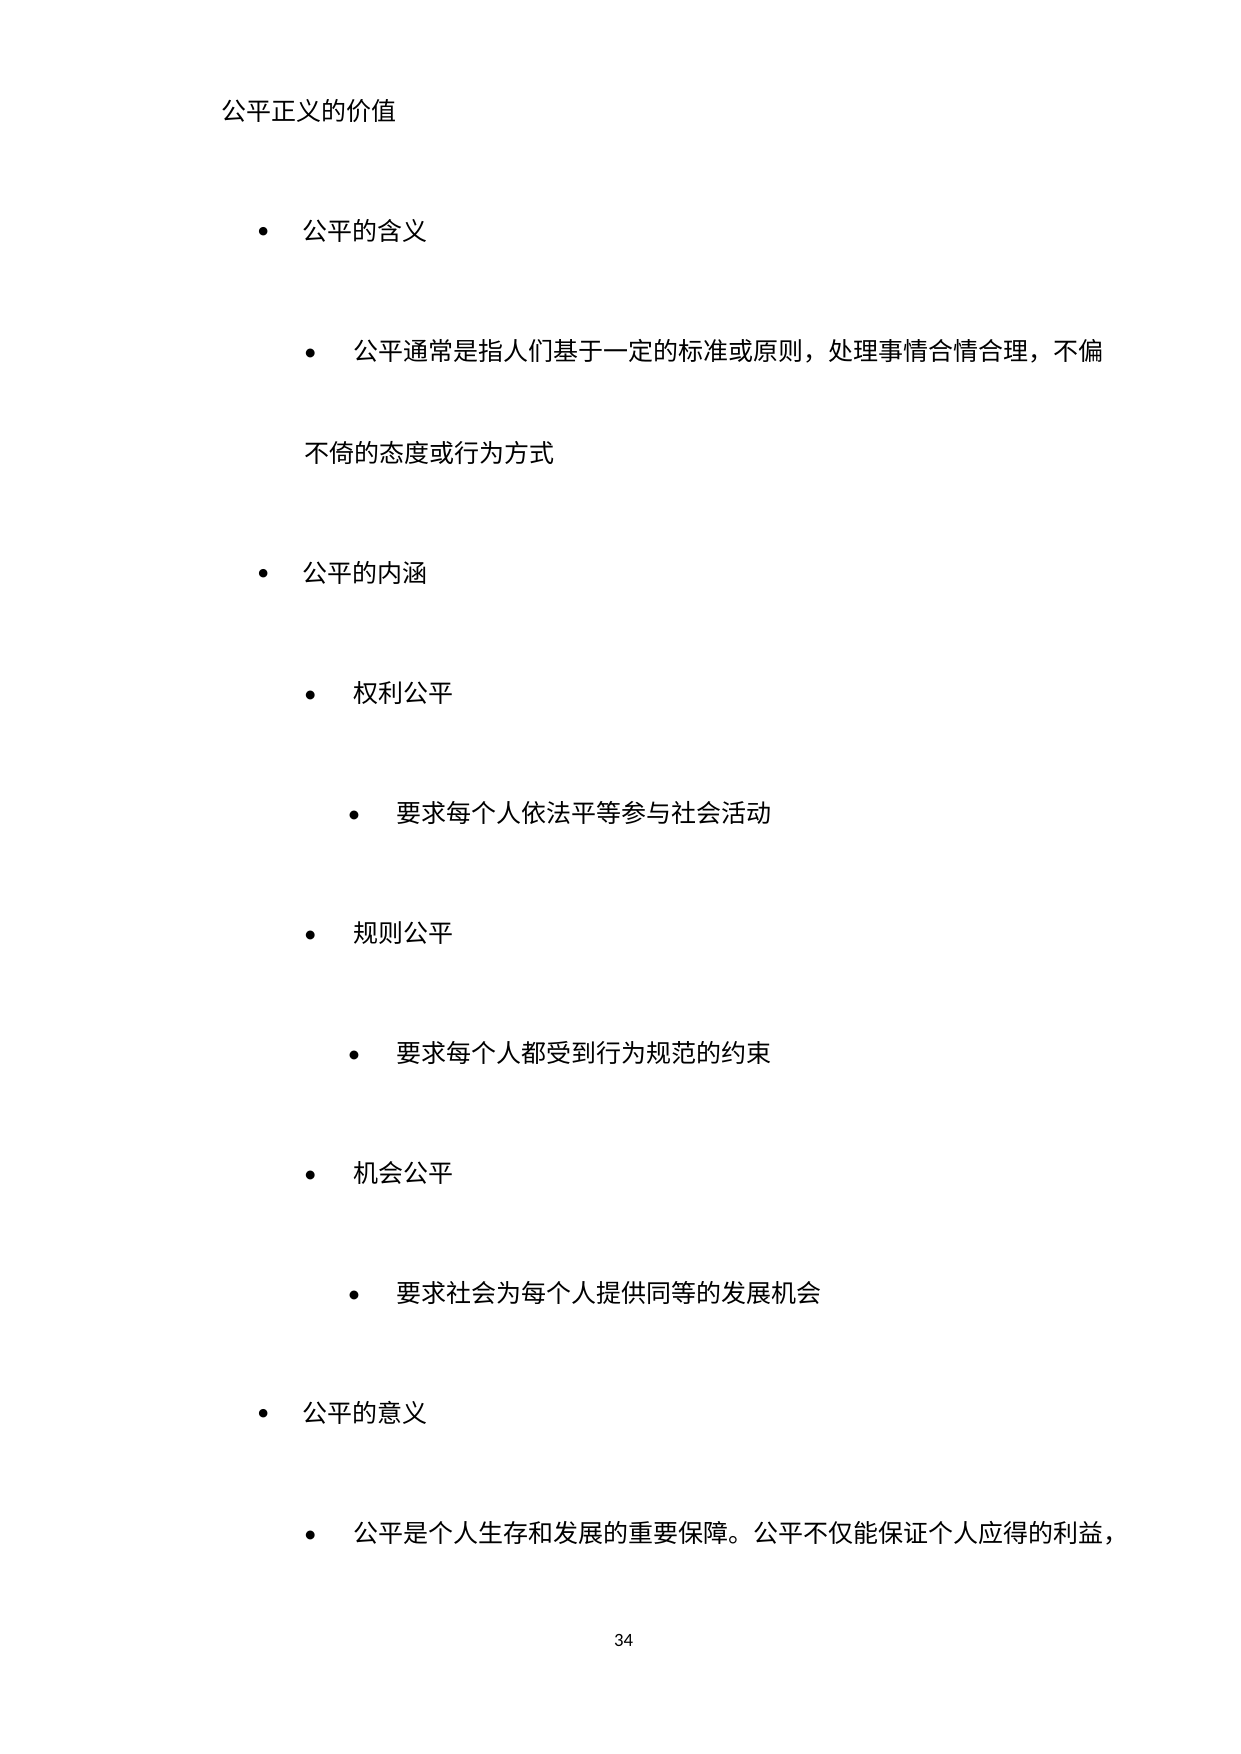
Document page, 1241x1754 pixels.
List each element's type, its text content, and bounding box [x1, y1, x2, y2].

text • 机会公平 [304, 1138, 1118, 1206]
text • 公平通常是指人们基于一定的标准或原则，处理事情合情合理，不偏不倚的态度或行为方式 [304, 316, 1118, 486]
list 公平的内涵 [259, 538, 1118, 606]
subtitle 公平正义的价值 [215, 76, 1118, 144]
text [304, 1498, 1118, 1566]
text • 要求每个人依法平等参与社会活动 [348, 778, 1118, 846]
list 公平的意义 [259, 1378, 1118, 1446]
list 公平的含义 [259, 196, 1118, 264]
text • 权利公平 [304, 658, 1118, 726]
text • 要求每个人都受到行为规范的约束 [348, 1018, 1118, 1086]
text • 要求社会为每个人提供同等的发展机会 [348, 1258, 1118, 1326]
text • 规则公平 [304, 898, 1118, 966]
